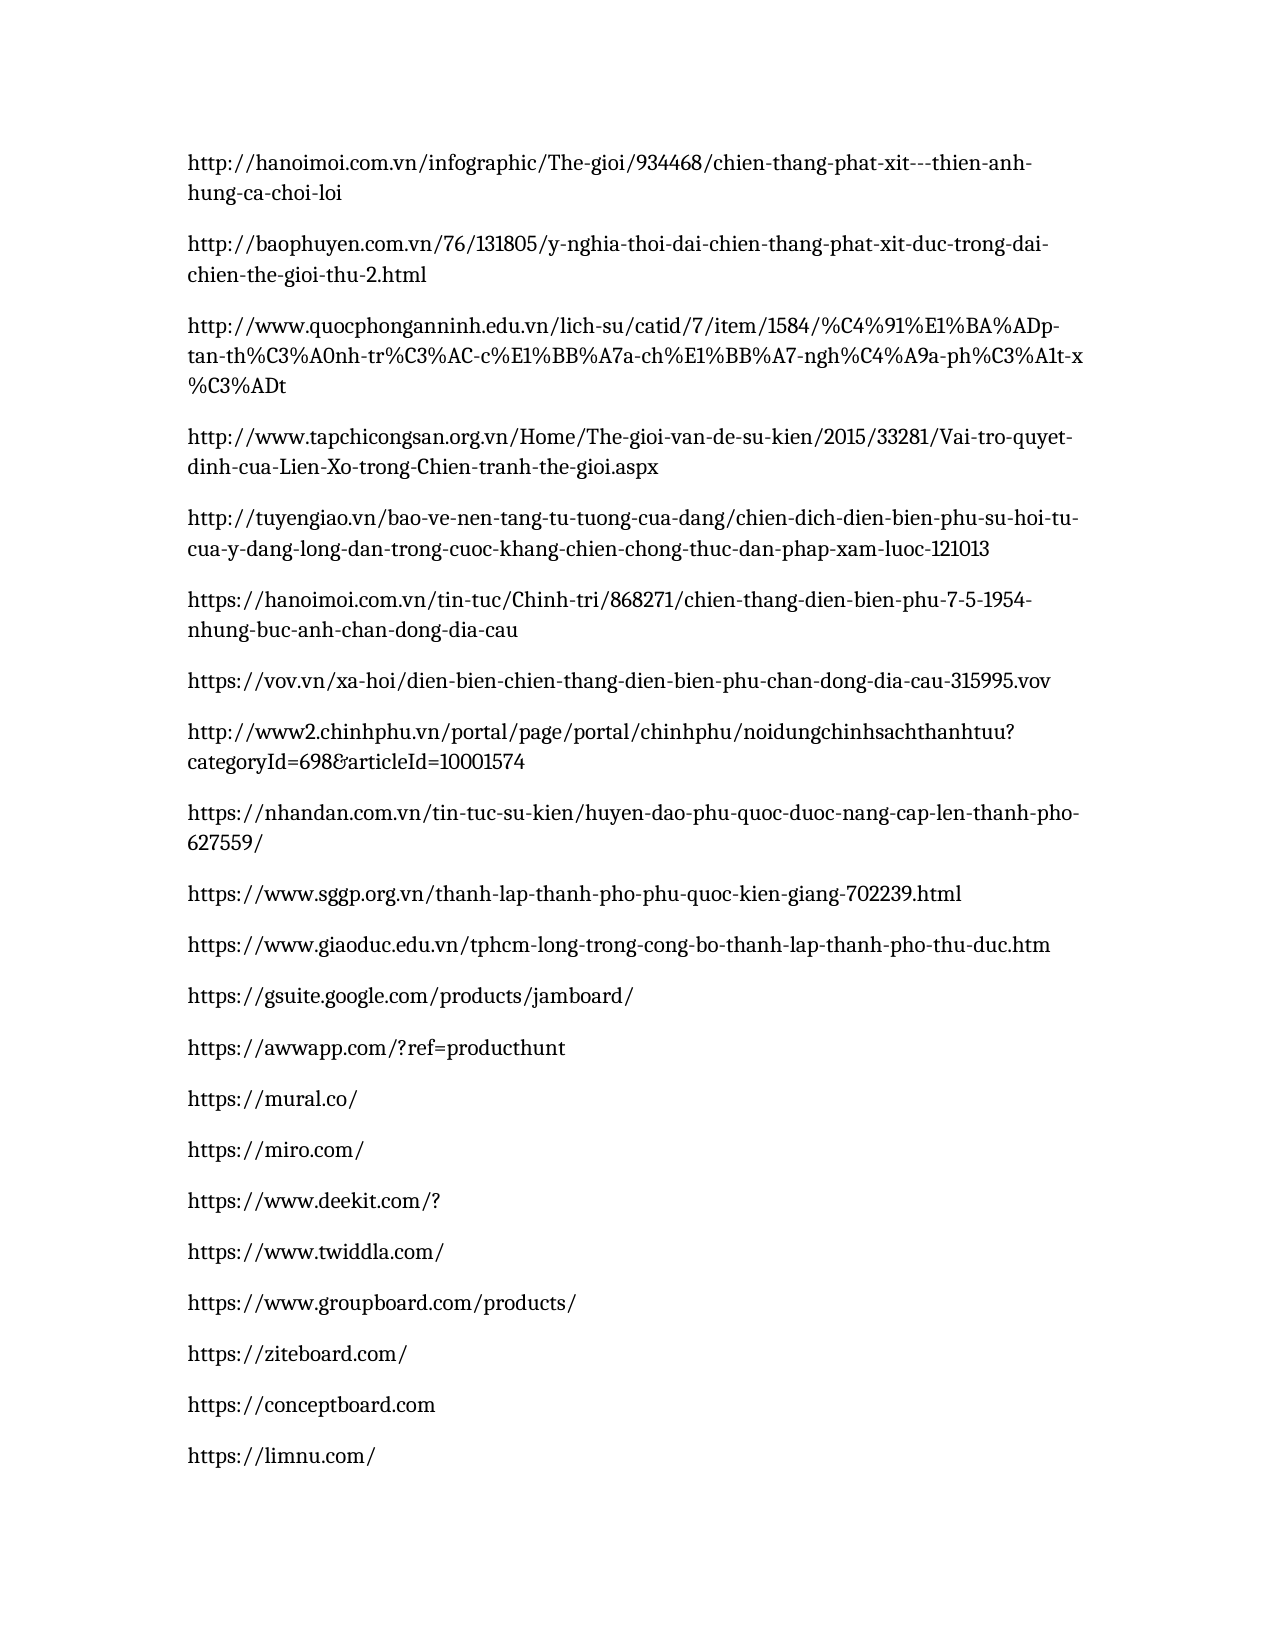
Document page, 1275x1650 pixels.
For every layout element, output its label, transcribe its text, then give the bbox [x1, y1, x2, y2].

text https://conceptboard.com [187, 1392, 1087, 1418]
text https://hanoimoi.com.vn/tin-tuc/Chinh-tri/868271/chien-thang-dien-bien-phu-7-5-1954-nhung-buc-anh-chan-dong-dia-cau [187, 586, 1087, 643]
text https://www.twiddla.com/ [187, 1238, 1087, 1265]
text https://ziteboard.com/ [187, 1341, 1087, 1367]
text https://limnu.com/ [187, 1443, 1087, 1469]
text https://mural.co/ [187, 1085, 1087, 1112]
text http://hanoimoi.com.vn/infographic/The-gioi/934468/chien-thang-phat-xit---thien-anh-hung-ca-choi-loi [187, 150, 1087, 207]
text http://www.quocphonganninh.edu.vn/lich-su/catid/7/item/1584/%C4%91%E1%BA%ADp-tan-th%C3%A0nh-tr%C3%AC-c%E1%BB%A7a-ch%E1%BB%A7-ngh%C4%A9a-ph%C3%A1t-x%C3%ADt [187, 312, 1087, 399]
text http://baophuyen.com.vn/76/131805/y-nghia-thoi-dai-chien-thang-phat-xit-duc-trong-dai-chien-the-gioi-thu-2.html [187, 231, 1087, 288]
text http://www2.chinhphu.vn/portal/page/portal/chinhphu/noidungchinhsachthanhtuu?categoryId=698&articleId=10001574 [187, 719, 1087, 775]
text http://tuyengiao.vn/bao-ve-nen-tang-tu-tuong-cua-dang/chien-dich-dien-bien-phu-su-hoi-tu-cua-y-dang-long-dan-trong-cuoc-khang-chien-chong-thuc-dan-phap-xam-luoc-121013 [187, 505, 1087, 562]
text https://www.sggp.org.vn/thanh-lap-thanh-pho-phu-quoc-kien-giang-702239.html [187, 881, 1087, 908]
text https://nhandan.com.vn/tin-tuc-su-kien/huyen-dao-phu-quoc-duoc-nang-cap-len-thanh-pho-627559/ [187, 800, 1087, 857]
text https://miro.com/ [187, 1136, 1087, 1163]
text https://www.deekit.com/? [187, 1187, 1087, 1214]
text https://vov.vn/xa-hoi/dien-bien-chien-thang-dien-bien-phu-chan-dong-dia-cau-315995.vov [187, 668, 1087, 694]
text https://awwapp.com/?ref=producthunt [187, 1034, 1087, 1061]
text https://www.giaoduc.edu.vn/tphcm-long-trong-cong-bo-thanh-lap-thanh-pho-thu-duc.htm [187, 932, 1087, 959]
text https://www.groupboard.com/products/ [187, 1289, 1087, 1316]
text http://www.tapchicongsan.org.vn/Home/The-gioi-van-de-su-kien/2015/33281/Vai-tro-quyet-dinh-cua-Lien-Xo-trong-Chien-tranh-the-gioi.aspx [187, 424, 1087, 481]
text https://gsuite.google.com/products/jamboard/ [187, 983, 1087, 1010]
